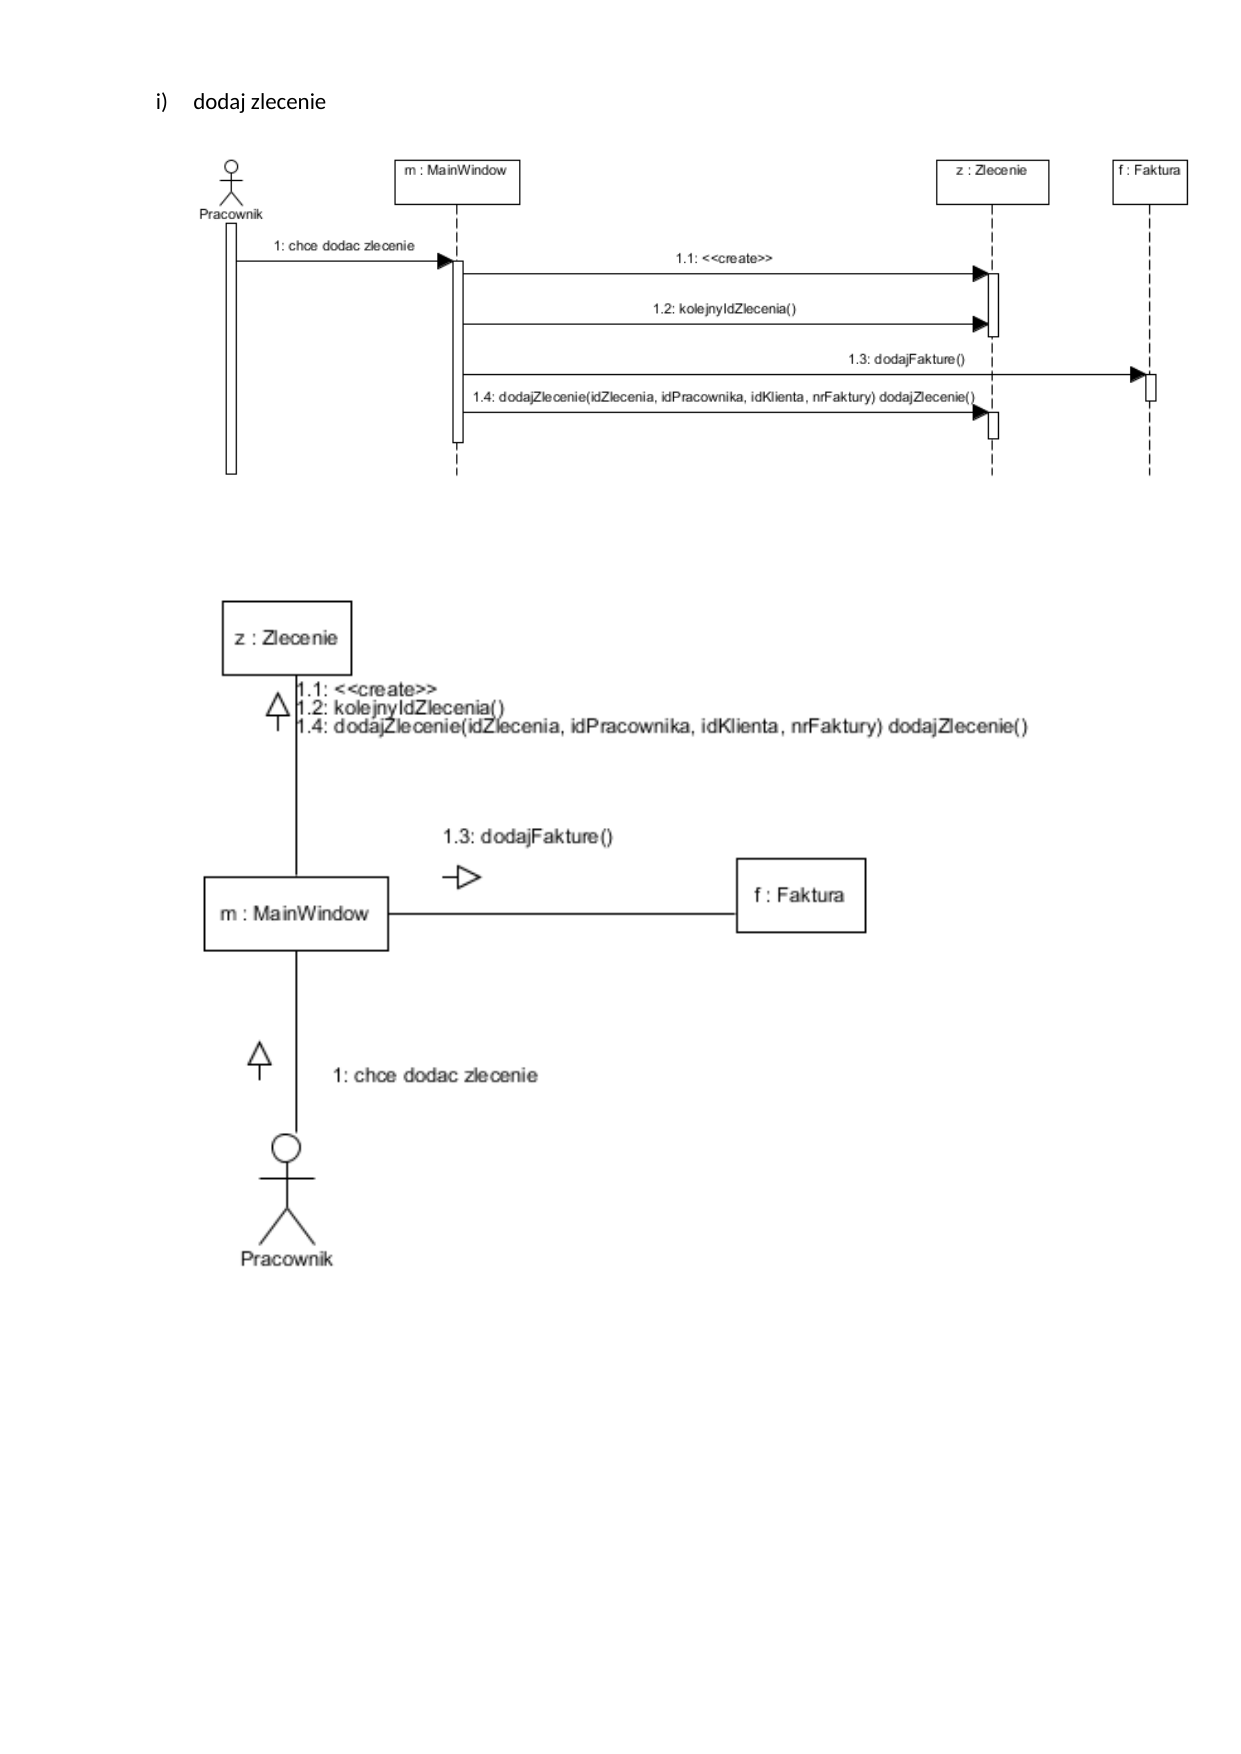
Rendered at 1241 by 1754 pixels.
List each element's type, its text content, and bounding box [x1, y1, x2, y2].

list dodaj zlecenie [156, 87, 1122, 115]
picture [193, 151, 1197, 490]
picture [193, 590, 1045, 1303]
